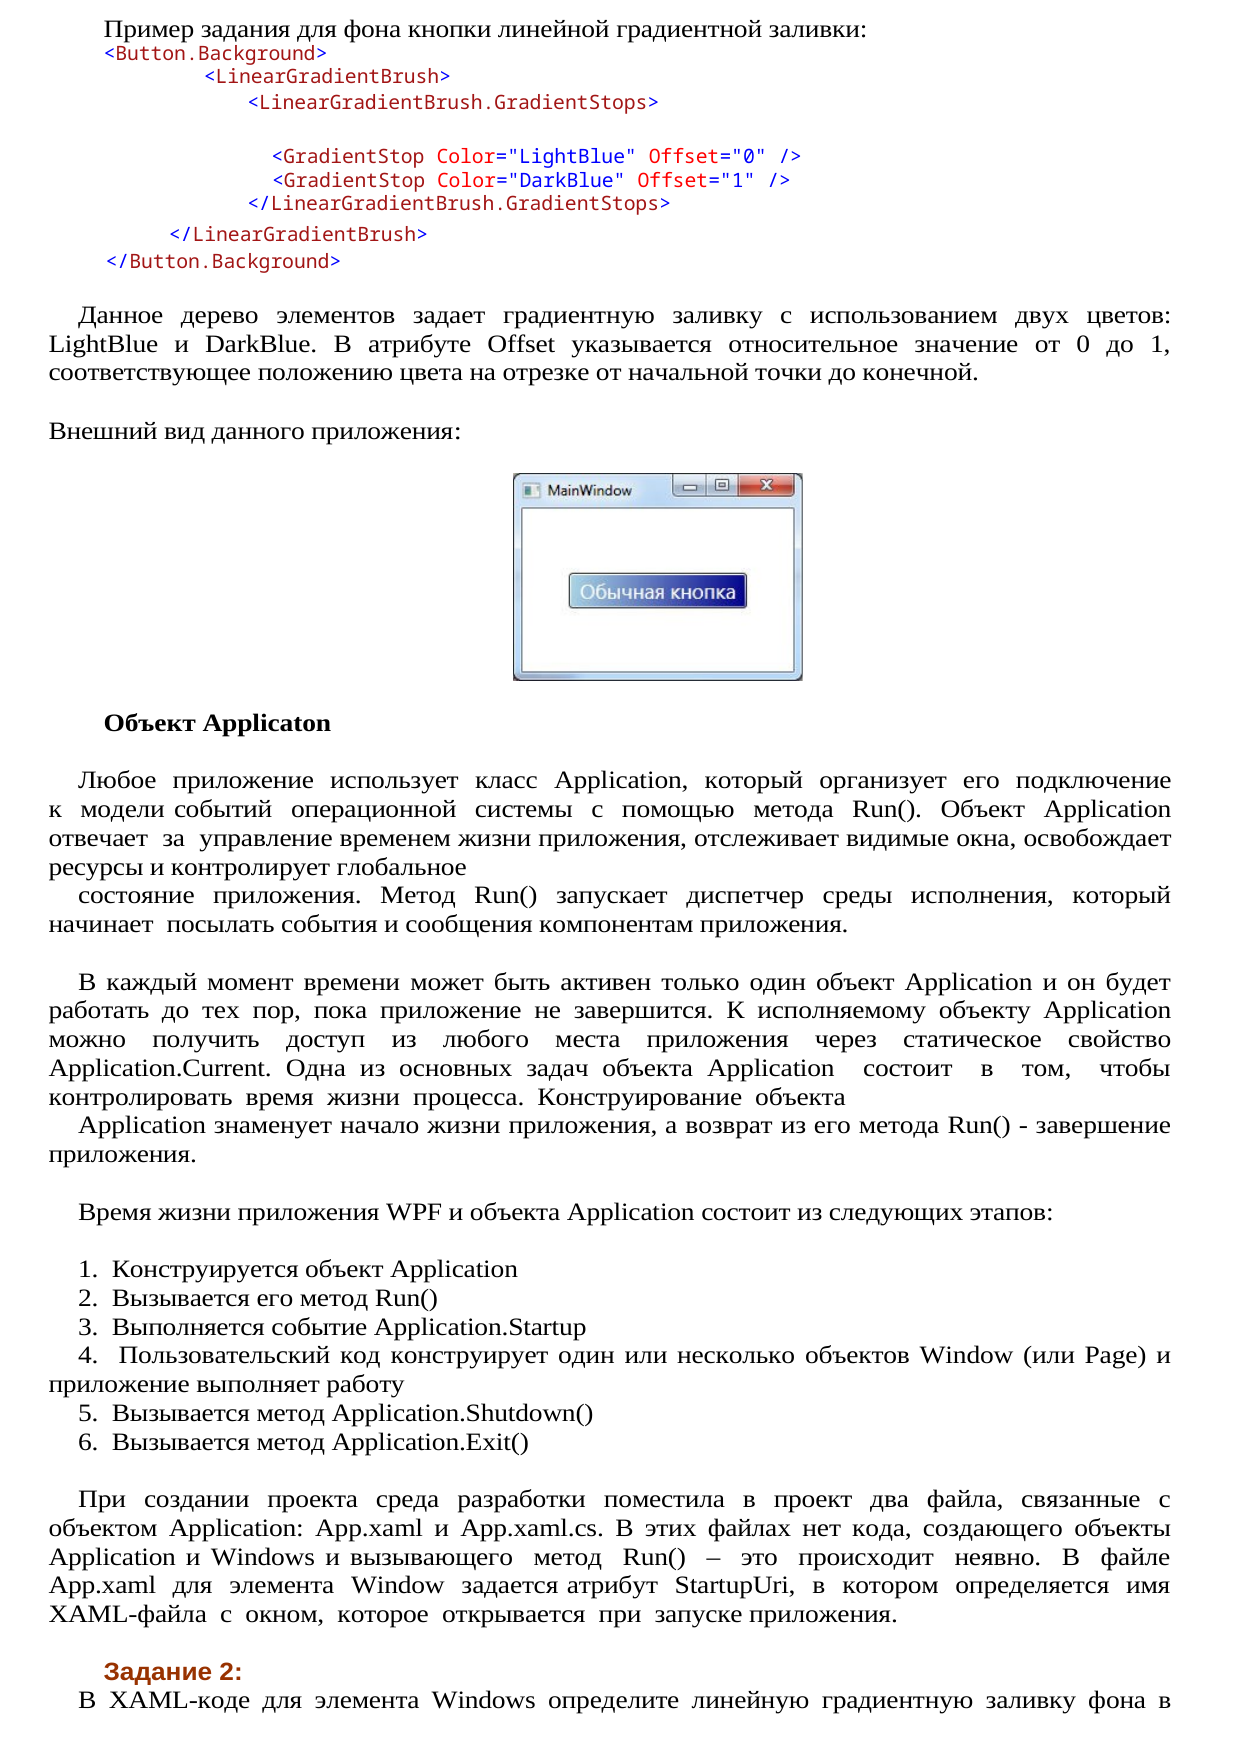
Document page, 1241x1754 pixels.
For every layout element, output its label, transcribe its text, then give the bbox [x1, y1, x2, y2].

text 4. Пользовательский код конструирует один или несколько объектов Window (или Page) и приложение выполняет работу [48, 1340, 1172, 1398]
text </LinearGradientBrush.GradientStops> [247, 192, 1223, 215]
text 2. Вызывается его метод Run() [48, 1283, 1172, 1312]
subtitle Задание 2: [103, 1657, 1223, 1685]
text состояние приложения. Метод Run() запускает диспетчер среды исполнения, который начинает посылать события и сообщения компонентам приложения. [48, 880, 1172, 938]
text Application знаменует начало жизни приложения, а возврат из его метода Run() - завершение приложения. [48, 1110, 1172, 1168]
text Данное дерево элементов задает градиентную заливку с использованием двух цветов: LightBlue и DarkBlue. В атрибуте Offset указывается относительное значение от 0 до 1, соответствующее положению цвета на отрезке от начальной точки до конечной. [48, 300, 1172, 386]
text <GradientStop Color="DarkBlue" Offset="1" /> [173, 169, 889, 192]
text 1. Конструируется объект Application [48, 1254, 1172, 1283]
picture [513, 473, 803, 681]
text </Button.Background> [105, 247, 1223, 274]
text Время жизни приложения WPF и объекта Application состоит из следующих этапов: [48, 1197, 1172, 1225]
text 3. Выполняется событие Application.Startup [48, 1312, 1172, 1340]
subtitle Объект Applicaton [103, 708, 1223, 737]
text Любое приложение использует класс Application, который организует его подключение к модели событий операционной системы с помощью метода Run(). Объект Application отвечает за управление временем жизни приложения, отслеживает видимые окна, освобождает ресурсы и контролирует глобальное [48, 765, 1172, 880]
text <GradientStop Color="LightBlue" Offset="0" /> [173, 142, 900, 169]
text 5. Вызывается метод Application.Shutdown() [48, 1398, 1172, 1427]
text При создании проекта среда разработки поместила в проект два файла, связанные с объектом Application: App.xaml и App.xaml.cs. В этих файлах нет кода, создающего объекты Application и Windows и вызывающего метод Run() – это происходит неявно. В файле App.xaml для элемента Window задается атрибут StartupUri, в котором определяется имя XAML-файла с окном, которое открывается при запуске приложения. [48, 1484, 1172, 1628]
text <LinearGradientBrush.GradientStops> [247, 88, 1223, 115]
text В каждый момент времени может быть активен только один объект Application и он будет работать до тех пор, пока приложение не завершится. К исполняемому объекту Application можно получить доступ из любого места приложения через статическое свойство Application.Current. Одна из основных задач объекта Application состоит в том, чтобы контролировать время жизни процесса. Конструирование объекта [48, 967, 1172, 1110]
text Внешний вид данного приложения: [19, 416, 1223, 473]
text 6. Вызывается метод Application.Exit() [48, 1427, 1172, 1455]
text Пример задания для фона кнопки линейной градиентной заливки: <Button.Background> [103, 19, 1223, 65]
text <LinearGradientBrush> [203, 65, 1223, 88]
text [48, 1685, 1172, 1714]
text </LinearGradientBrush> [169, 220, 1223, 247]
